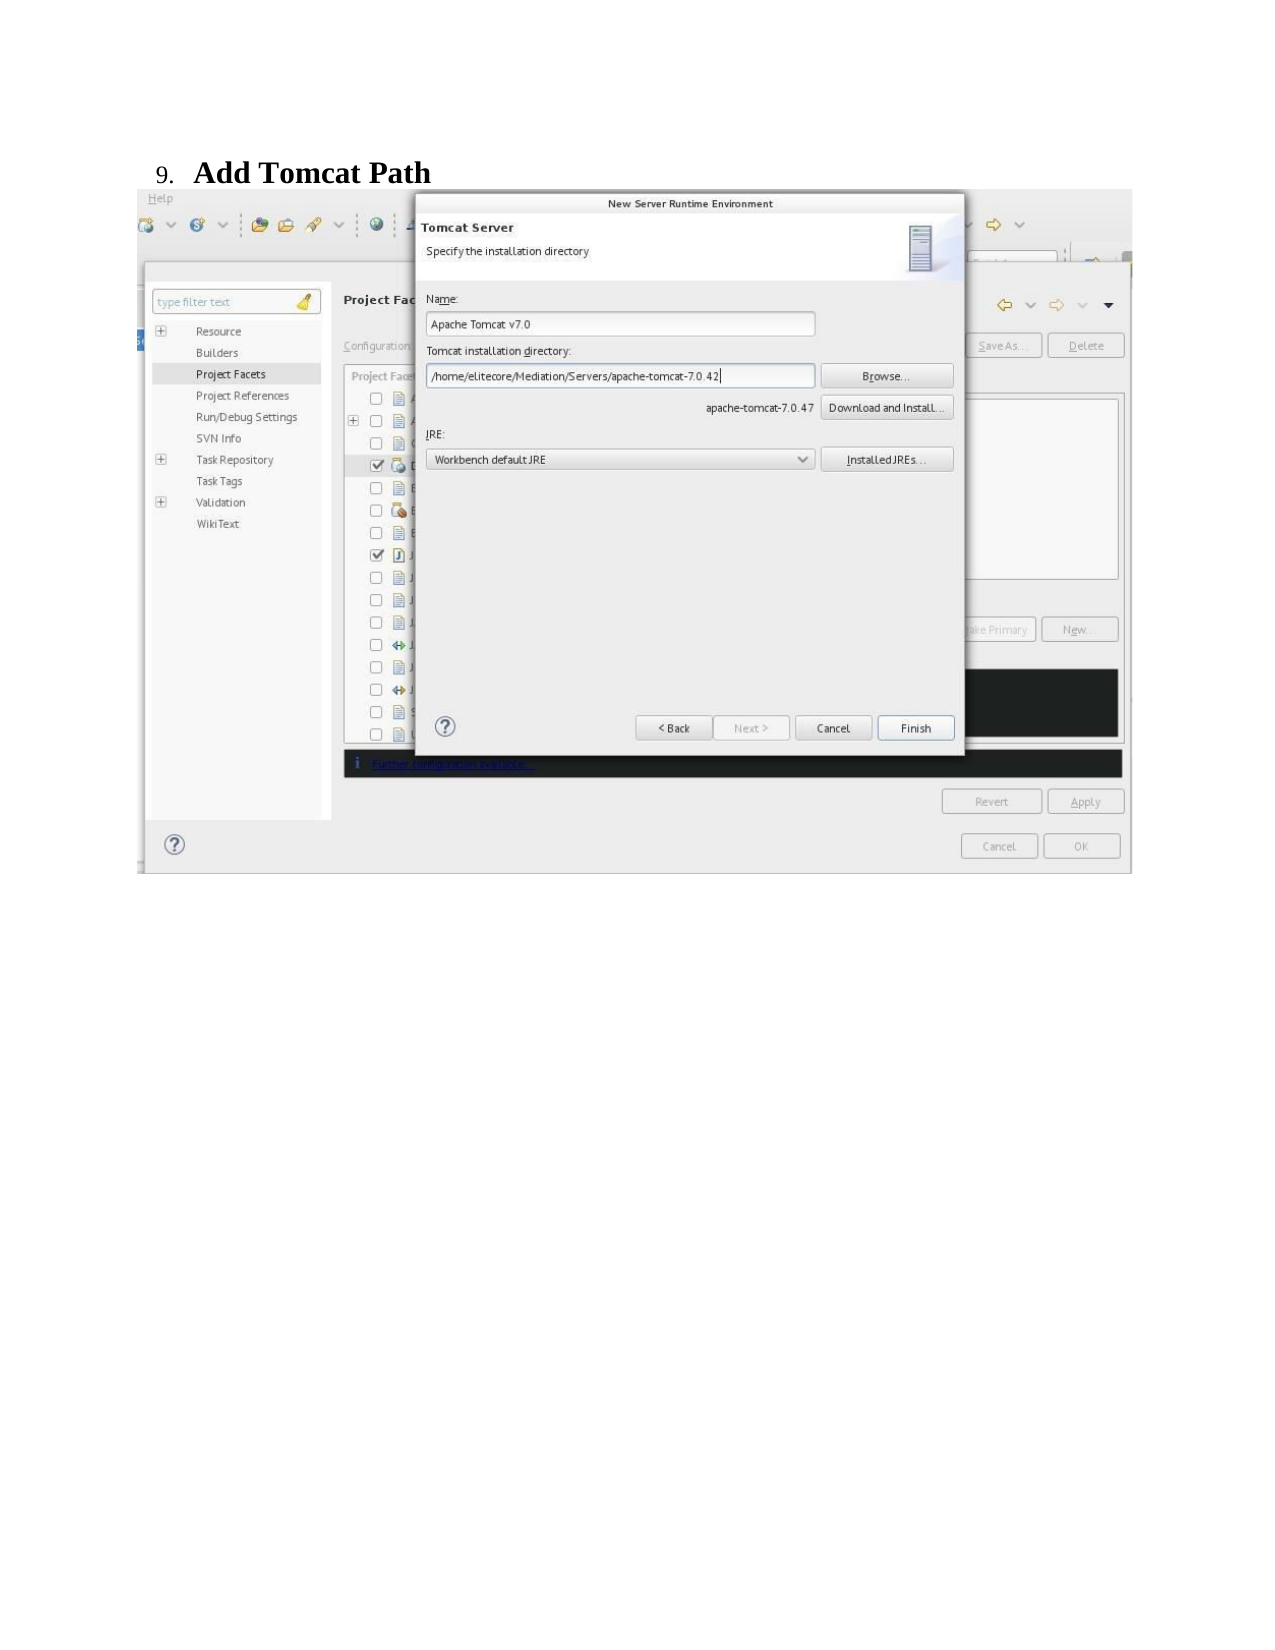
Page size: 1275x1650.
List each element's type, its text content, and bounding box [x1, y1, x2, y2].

list Add Tomcat Path [156, 154, 1150, 190]
picture [137, 189, 1133, 874]
